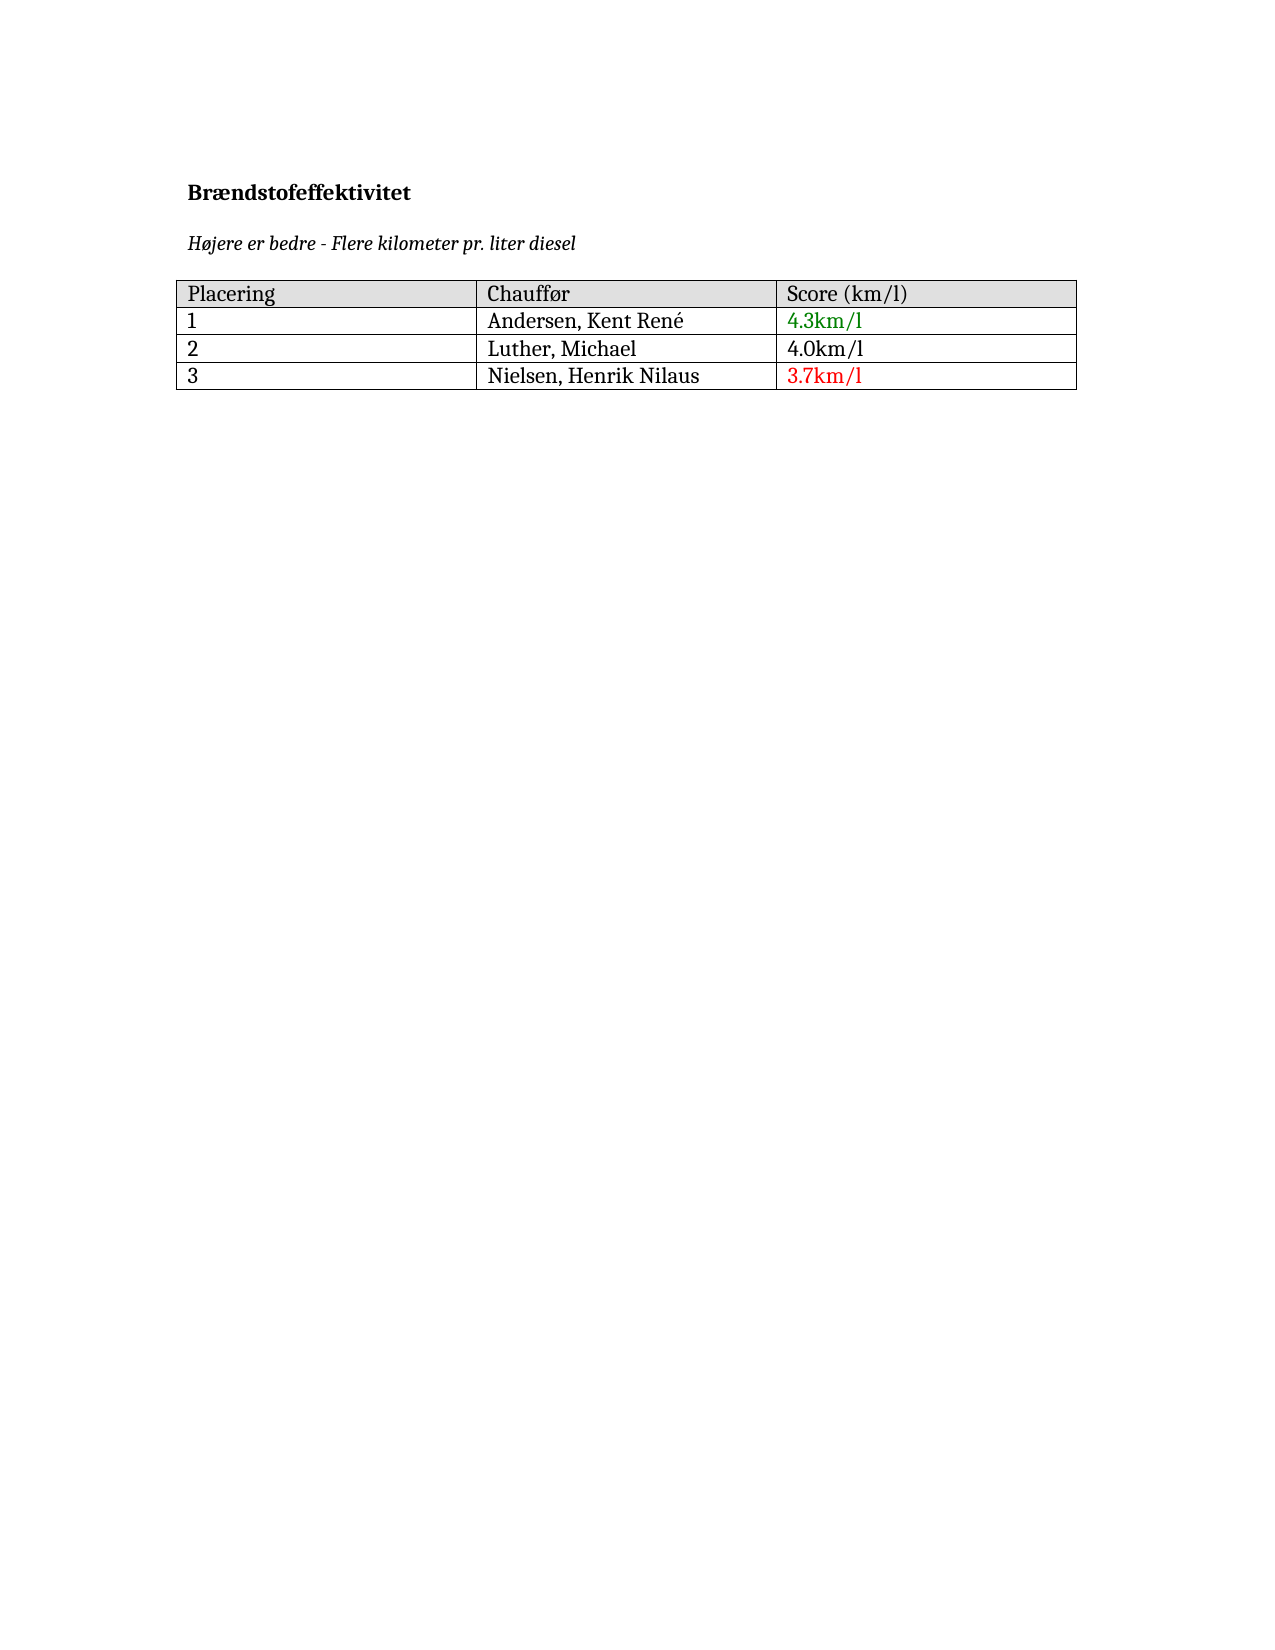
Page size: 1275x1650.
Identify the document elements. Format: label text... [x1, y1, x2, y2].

table_cell Nielsen, Henrik Nilaus [477, 363, 776, 389]
text Højere er bedre - Flere kilometer pr. liter diesel [187, 231, 1087, 255]
table_cell 4.3km/l [777, 308, 1076, 334]
table_cell Luther, Michael [477, 335, 776, 362]
table_header Placering [177, 281, 476, 307]
table_header Score (km/l) [777, 281, 1076, 307]
text Brændstofeffektivitet [187, 150, 1087, 207]
table_cell 1 [177, 308, 476, 334]
table_cell 4.0km/l [777, 335, 1076, 362]
table_cell 3.7km/l [777, 363, 1076, 389]
table_header Chauffør [477, 281, 776, 307]
table_cell 3 [177, 363, 476, 389]
table_cell 2 [177, 335, 476, 362]
table_cell Andersen, Kent René [477, 308, 776, 334]
